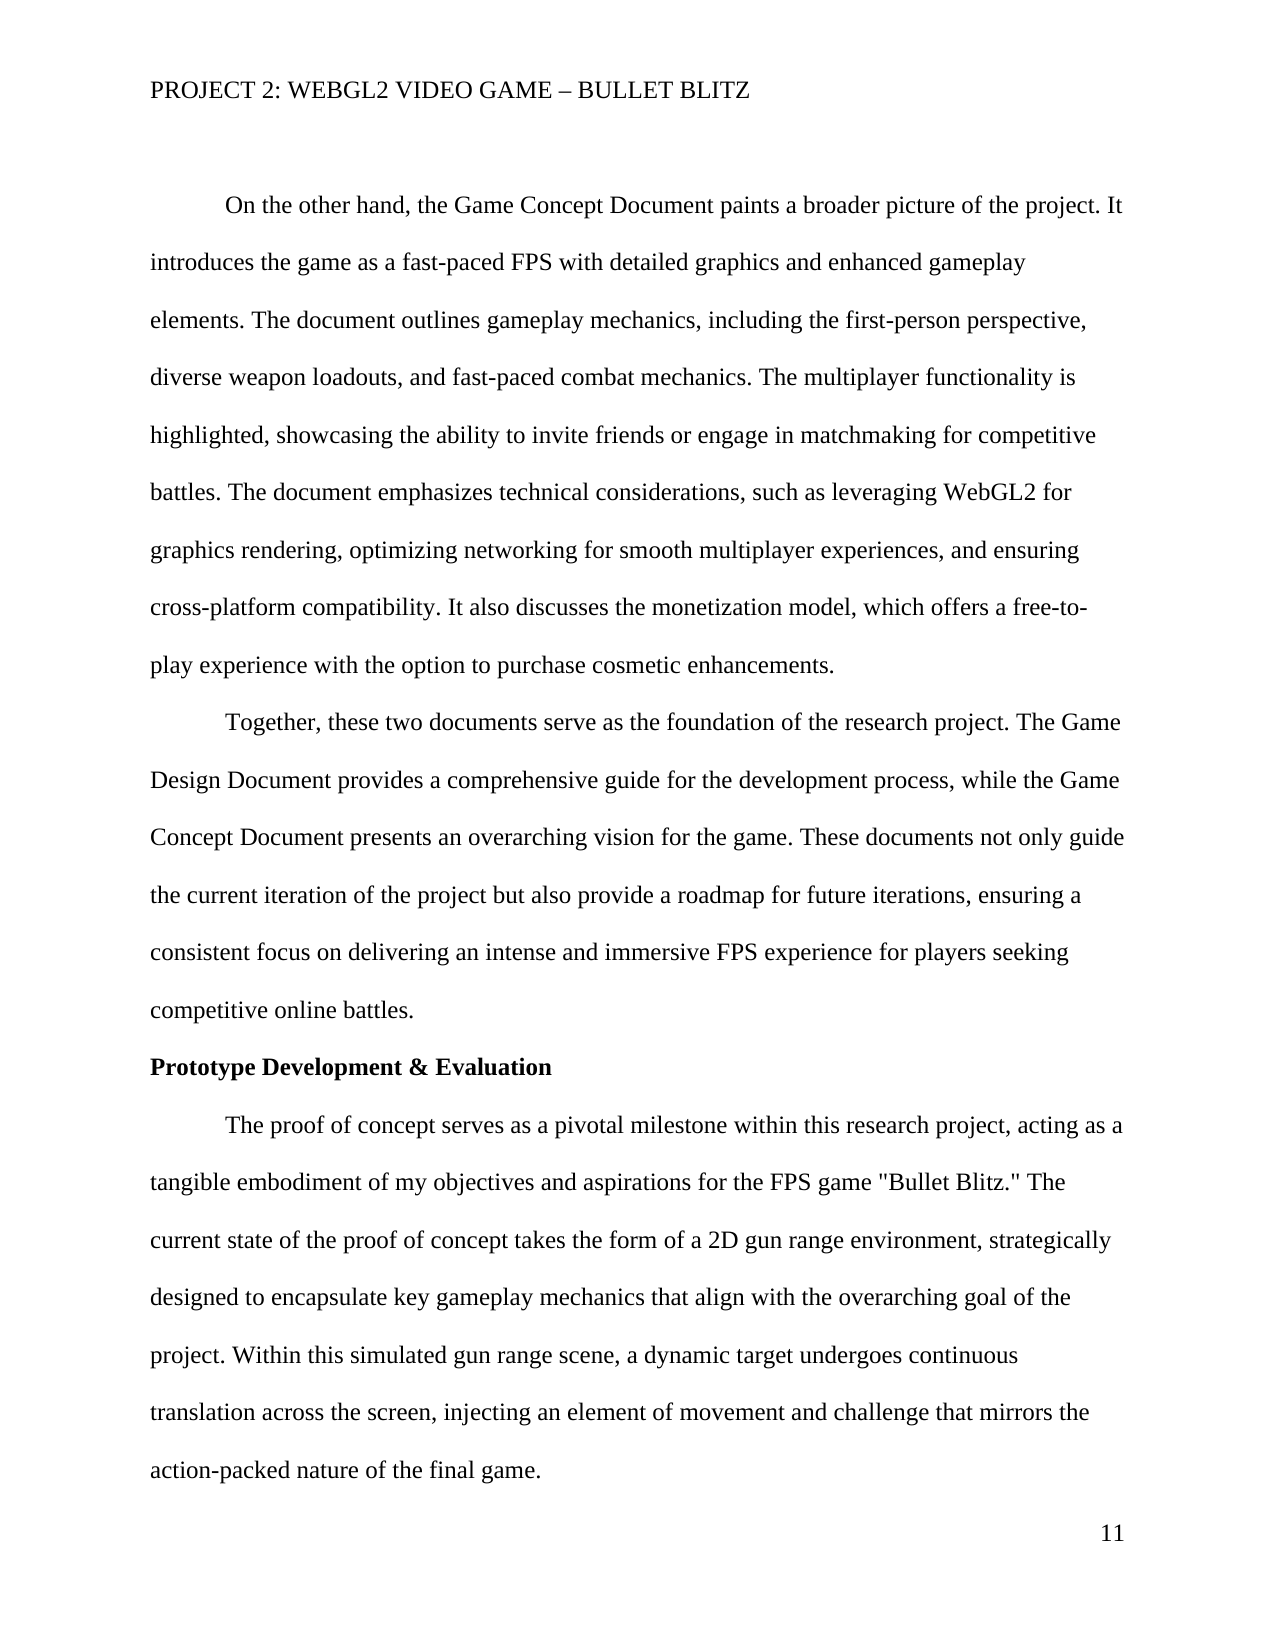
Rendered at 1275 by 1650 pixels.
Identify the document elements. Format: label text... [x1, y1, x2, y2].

text The proof of concept serves as a pivotal milestone within this research project, acting as a tangible embodiment of my objectives and aspirations for the FPS game "Bullet Blitz." The current state of the proof of concept takes the form of a 2D gun range environment, strategically designed to encapsulate key gameplay mechanics that align with the overarching goal of the project. Within this simulated gun range scene, a dynamic target undergoes continuous translation across the screen, injecting an element of movement and challenge that mirrors the action-packed nature of the final game. [150, 1110, 1125, 1484]
text Together, these two documents serve as the foundation of the research project. The Game Design Document provides a comprehensive guide for the development process, while the Game Concept Document presents an overarching vision for the game. These documents not only guide the current iteration of the project but also provide a roadmap for future iterations, ensuring a consistent focus on delivering an intense and immersive FPS experience for players seeking competitive online battles. [150, 707, 1125, 1024]
text On the other hand, the Game Concept Document paints a broader picture of the project. It introduces the game as a fast-paced FPS with detailed graphics and enhanced gameplay elements. The document outlines gameplay mechanics, including the first-person perspective, diverse weapon loadouts, and fast-paced combat mechanics. The multiplayer functionality is highlighted, showcasing the ability to invite friends or engage in matchmaking for competitive battles. The document emphasizes technical considerations, such as leveraging WebGL2 for graphics rendering, optimizing networking for smooth multiplayer experiences, and ensuring cross-platform compatibility. It also discusses the monetization model, which offers a free-to-play experience with the option to purchase cosmetic enhancements. [150, 190, 1125, 679]
text Prototype Development & Evaluation [150, 1052, 1125, 1081]
